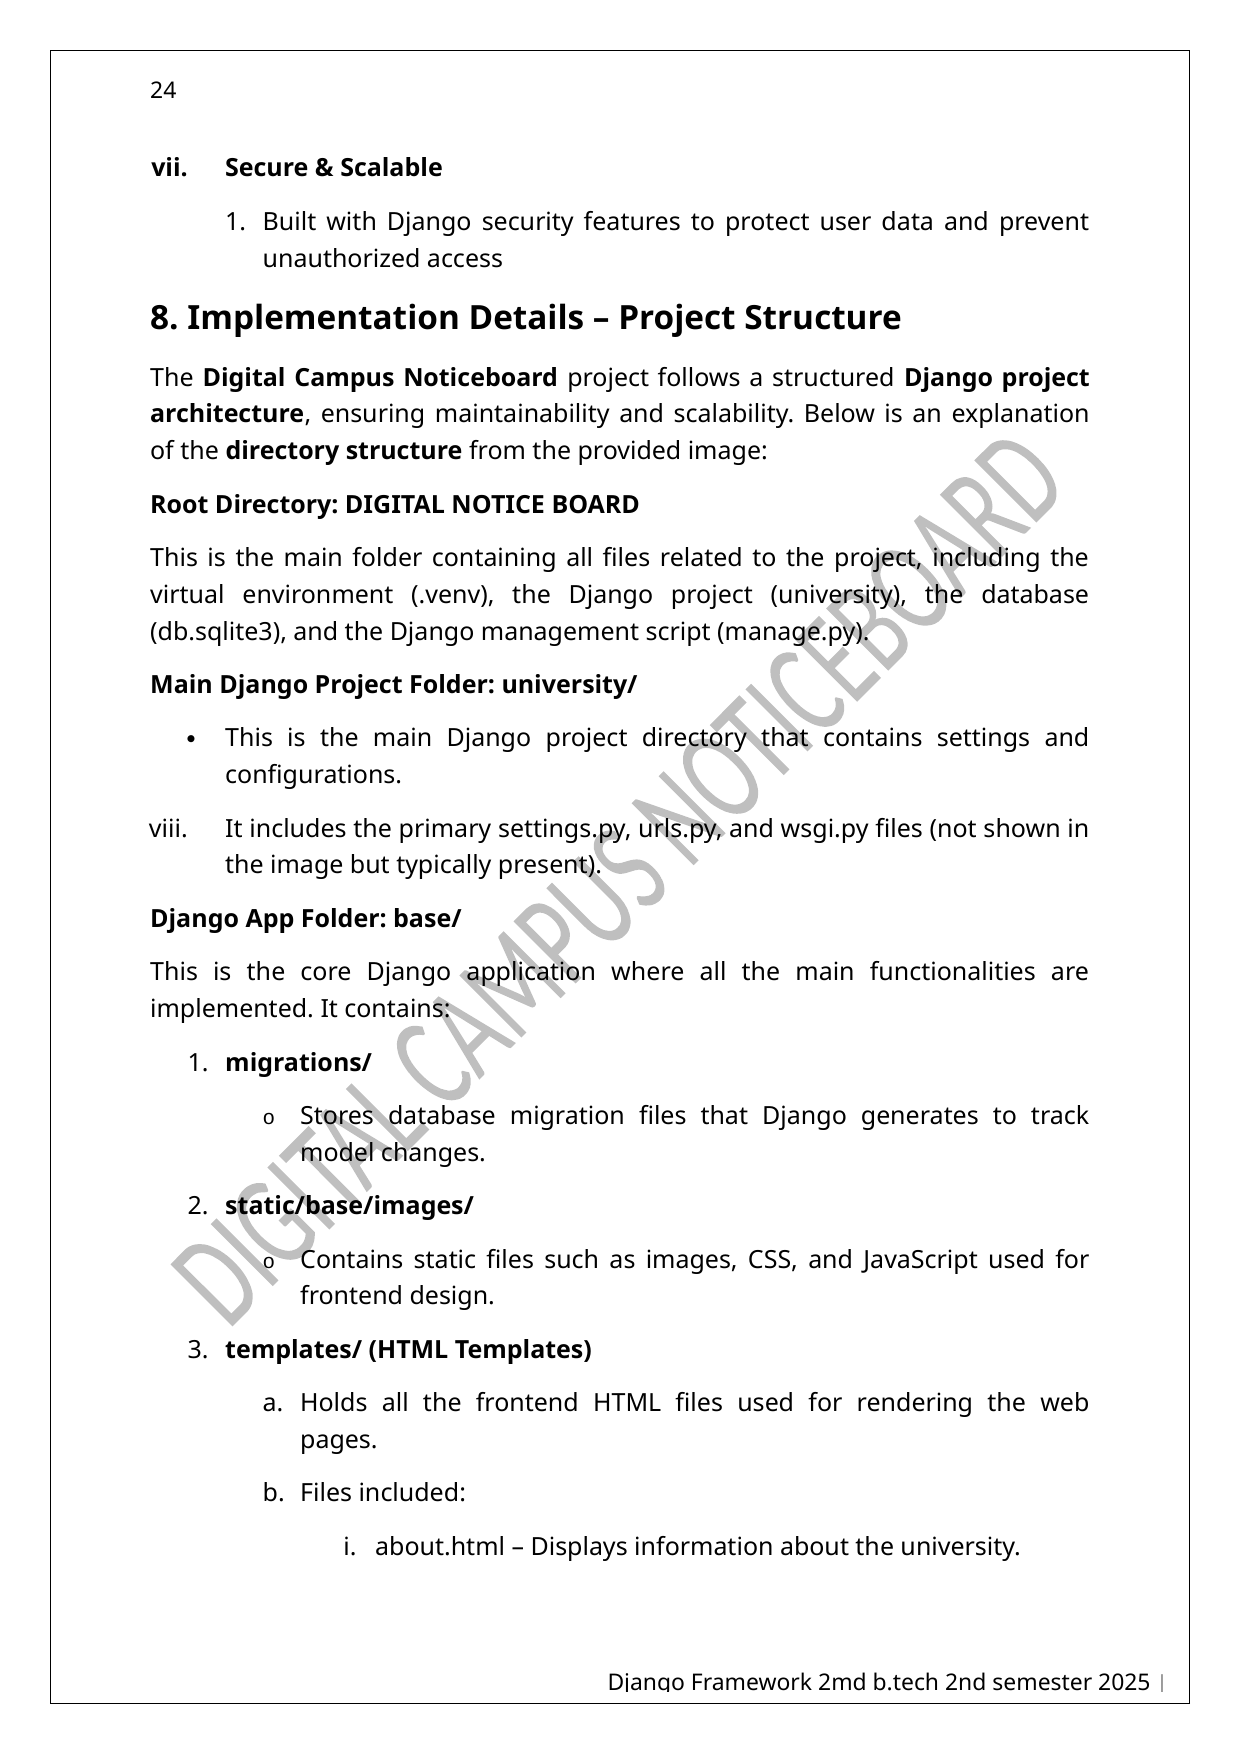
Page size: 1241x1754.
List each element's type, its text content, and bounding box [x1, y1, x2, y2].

text This is the main folder containing all files related to the project, including the virtual environment (.venv), the Django project (university), the database (db.sqlite3), and the Django management script (manage.py). [150, 540, 1090, 647]
list about.html – Displays information about the university. [356, 1528, 1090, 1563]
list This is the main Django project directory that contains settings and configurations. [187, 720, 1090, 791]
list Built with Django security features to protect user data and prevent unauthorized access [225, 203, 1090, 274]
list Stores database migration files that Django generates to track model changes. [262, 1098, 1090, 1168]
text Django App Folder: base/ [150, 901, 1090, 934]
list static/base/images/ [187, 1188, 1090, 1222]
list Secure & Scalable [187, 150, 1090, 184]
list templates/ (HTML Templates) [187, 1331, 1090, 1366]
list Holds all the frontend HTML files used for rendering the web pages. [262, 1385, 1090, 1456]
text Main Django Project Folder: university/ [150, 667, 1090, 701]
text 8. Implementation Details – Project Structure [150, 294, 1090, 339]
list migrations/ [187, 1044, 1090, 1078]
text This is the core Django application where all the main functionalities are implemented. It contains: [150, 954, 1090, 1025]
text Root Directory: DIGITAL NOTICE BOARD [150, 486, 1090, 520]
text The Digital Campus Noticeboard project follows a structured Django project architecture, ensuring maintainability and scalability. Below is an explanation of the directory structure from the provided image: [150, 359, 1090, 467]
list It includes the primary settings.py, urls.py, and wsgi.py files (not shown in the image but typically present). [187, 810, 1090, 881]
list Files included: [262, 1475, 1090, 1509]
list Contains static files such as images, CSS, and JavaScript used for frontend design. [262, 1241, 1090, 1312]
